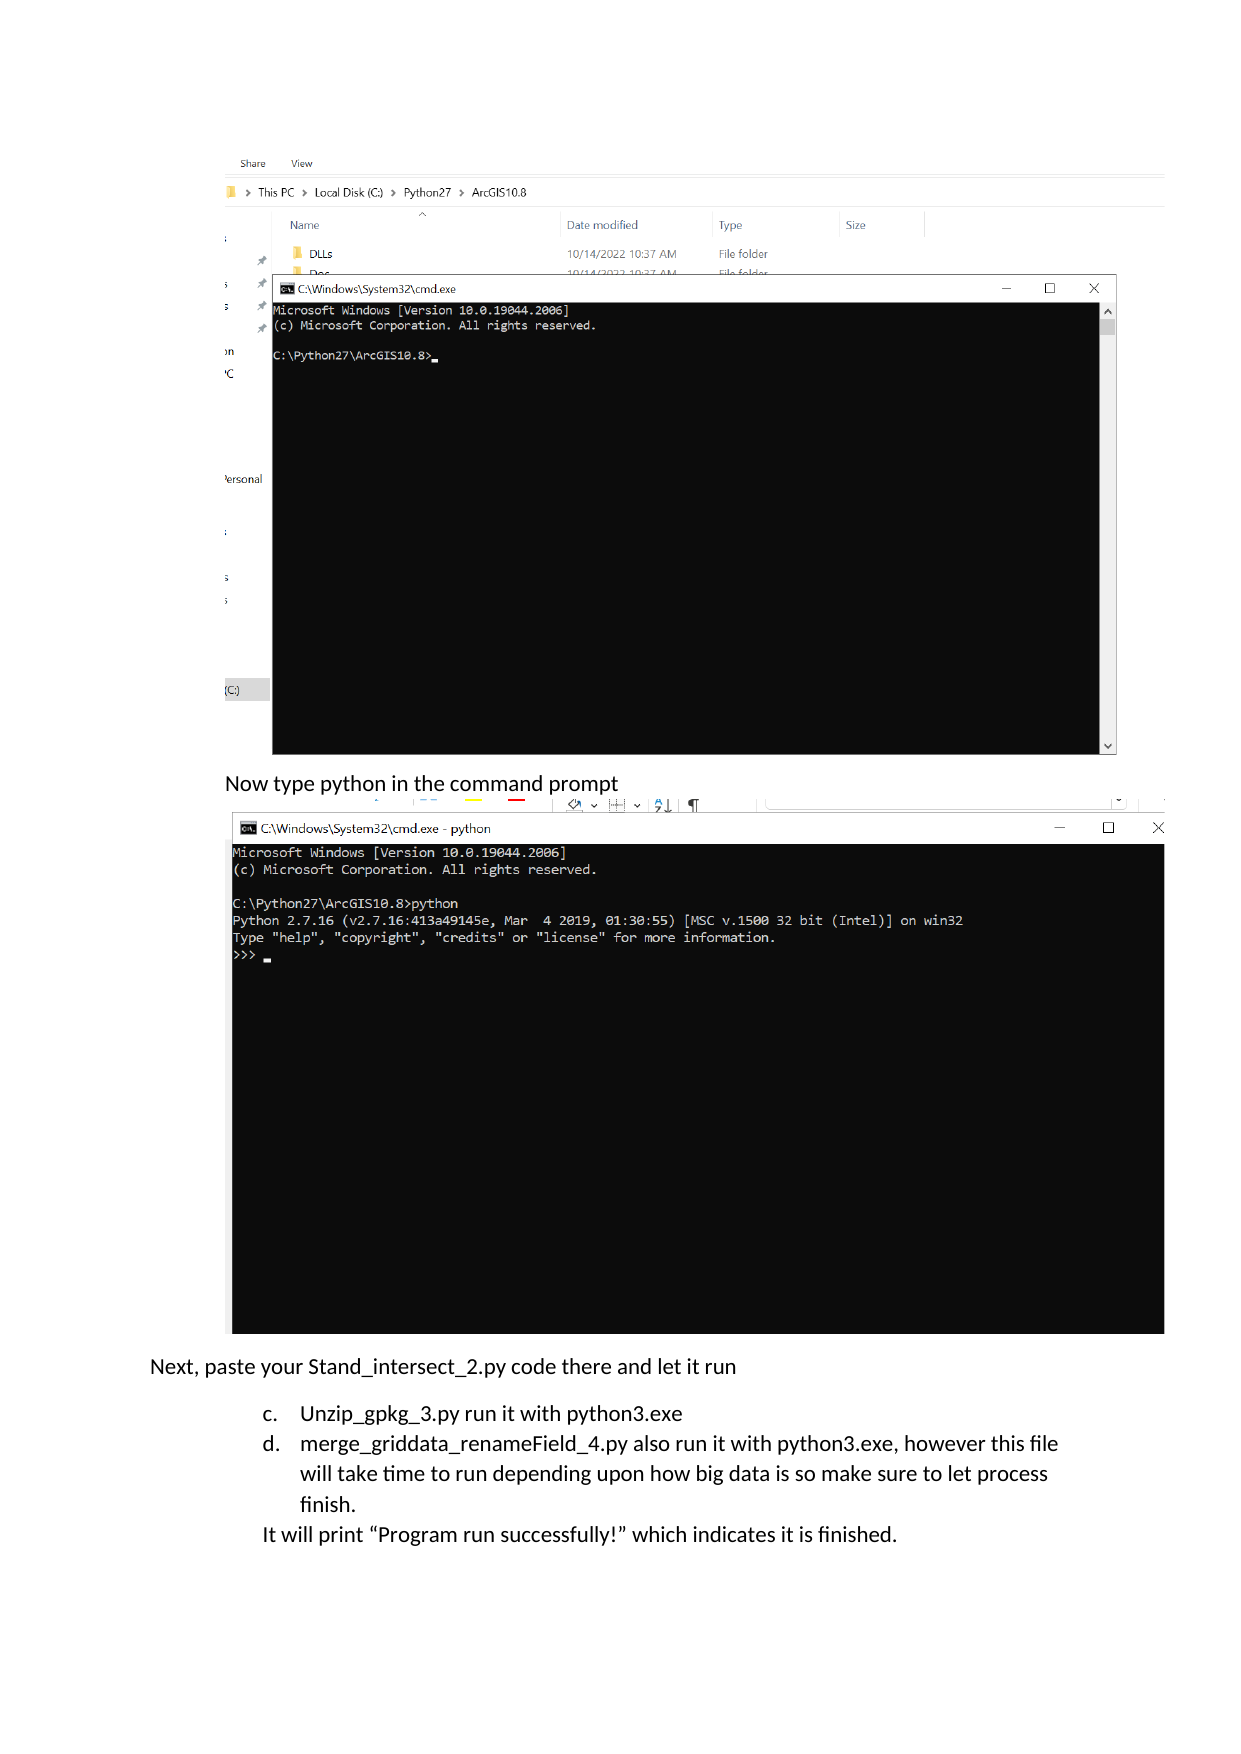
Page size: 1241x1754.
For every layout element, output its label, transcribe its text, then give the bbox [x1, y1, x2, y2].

list Unzip_gpkg_3.py run it with python3.exe [262, 1399, 1090, 1427]
text Next, paste your Stand_intersect_2.py code there and let it run [150, 1352, 1090, 1380]
picture [225, 150, 1165, 767]
picture [225, 799, 1165, 1334]
list It will print “Program run successfully!” which indicates it is finished. [262, 1520, 1090, 1548]
list Now type python in the command prompt [225, 769, 1090, 797]
list merge_griddata_renameField_4.py also run it with python3.exe, however this file will take time to run depending upon how big data is so make sure to let process finish. [262, 1429, 1090, 1518]
